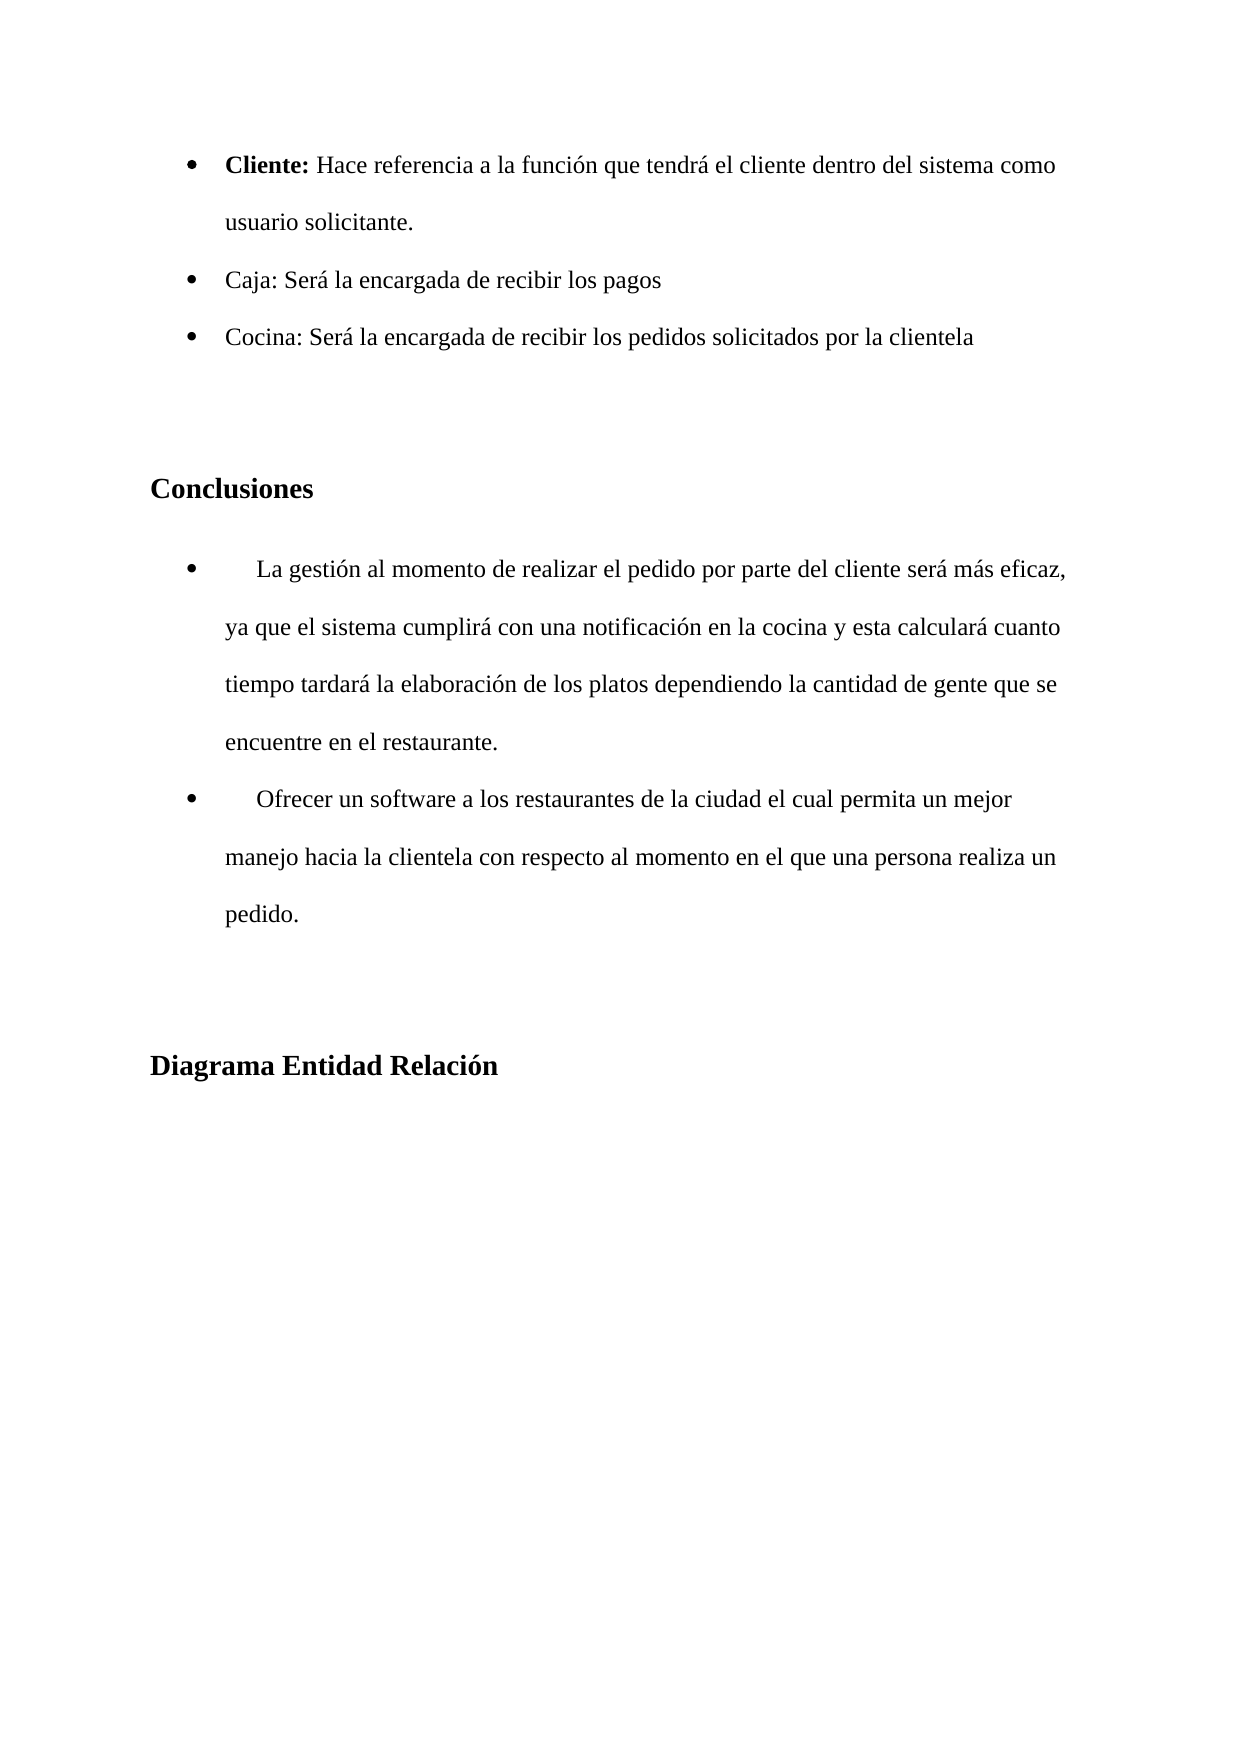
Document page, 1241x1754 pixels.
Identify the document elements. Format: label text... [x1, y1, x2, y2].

list Ofrecer un software a los restaurantes de la ciudad el cual permita un mejor manejo hacia la clientela con respecto al momento en el que una persona realiza un pedido. [187, 784, 1090, 928]
list Cocina: Será la encargada de recibir los pedidos solicitados por la clientela [187, 322, 1090, 351]
list La gestión al momento de realizar el pedido por parte del cliente será más eficaz, ya que el sistema cumplirá con una notificación en la cocina y esta calculará cuanto tiempo tardará la elaboración de los platos dependiendo la cantidad de gente que se encuentre en el restaurante. [187, 554, 1090, 756]
text Diagrama Entidad Relación [150, 1048, 1090, 1081]
list Caja: Será la encargada de recibir los pagos [187, 265, 1090, 294]
text Conclusiones [150, 471, 1090, 504]
list Cliente: Hace referencia a la función que tendrá el cliente dentro del sistema como usuario solicitante. [187, 150, 1090, 236]
